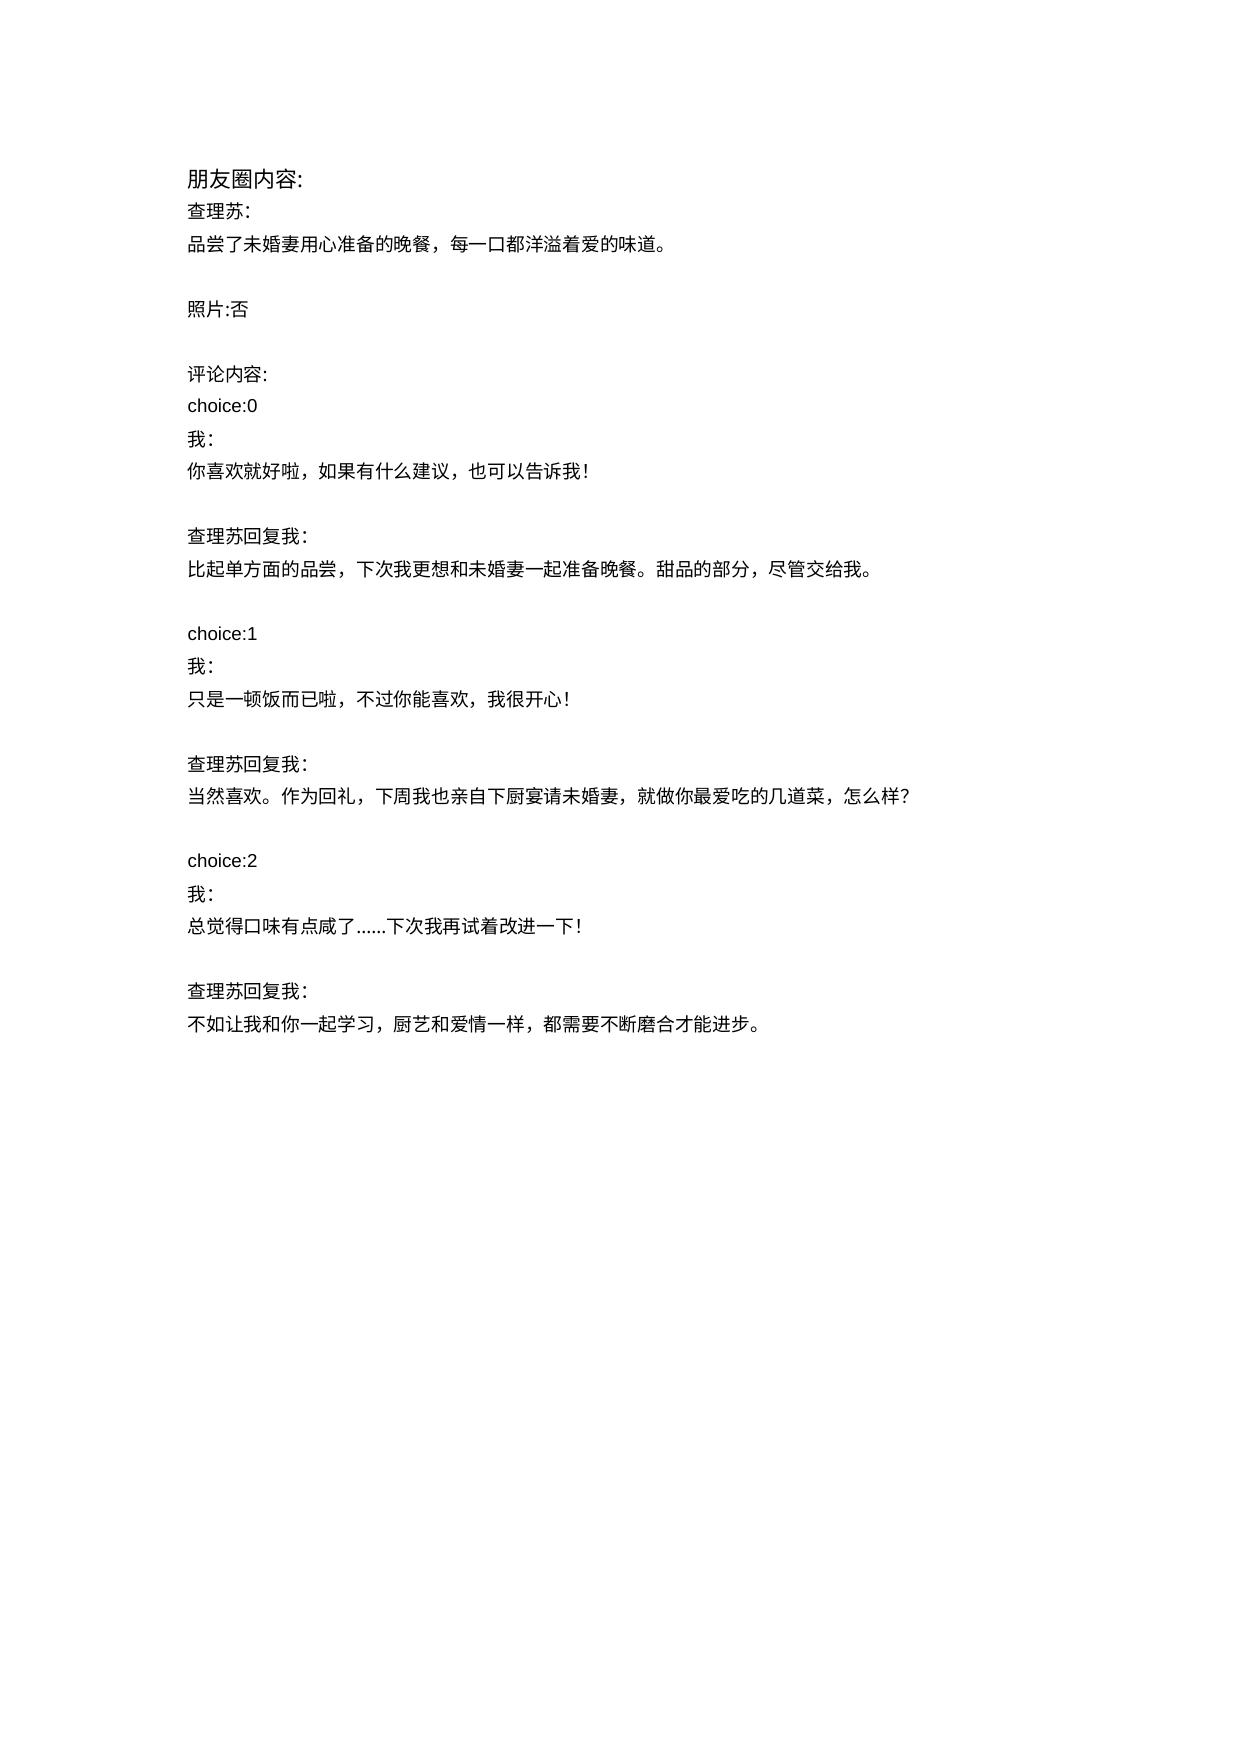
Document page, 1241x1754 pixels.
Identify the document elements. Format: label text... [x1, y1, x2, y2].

text 查理苏回复我： [187, 942, 1053, 1007]
text 查理苏回复我： [187, 714, 1053, 779]
text 只是一顿饭而已啦，不过你能喜欢，我很开心！ [187, 682, 1053, 714]
text 朋友圈内容: [187, 162, 1053, 194]
text 总觉得口味有点咸了......下次我再试着改进一下！ [187, 909, 1053, 942]
text 照片:否 [187, 292, 1053, 324]
text 比起单方面的品尝，下次我更想和未婚妻一起准备晚餐。甜品的部分，尽管交给我。 [187, 552, 1053, 584]
text choice:1 我： [187, 617, 1053, 682]
text choice:2 我： [187, 844, 1053, 909]
text 查理苏： [187, 194, 1053, 227]
text 查理苏回复我： [187, 487, 1053, 552]
text 不如让我和你一起学习，厨艺和爱情一样，都需要不断磨合才能进步。 [187, 1007, 1053, 1039]
text 评论内容: [187, 357, 1053, 389]
text 品尝了未婚妻用心准备的晚餐，每一口都洋溢着爱的味道。 [187, 227, 1053, 259]
text 你喜欢就好啦，如果有什么建议，也可以告诉我！ [187, 454, 1053, 487]
text choice:0 我： [187, 389, 1053, 454]
text 当然喜欢。作为回礼，下周我也亲自下厨宴请未婚妻，就做你最爱吃的几道菜，怎么样？ [187, 779, 1053, 812]
